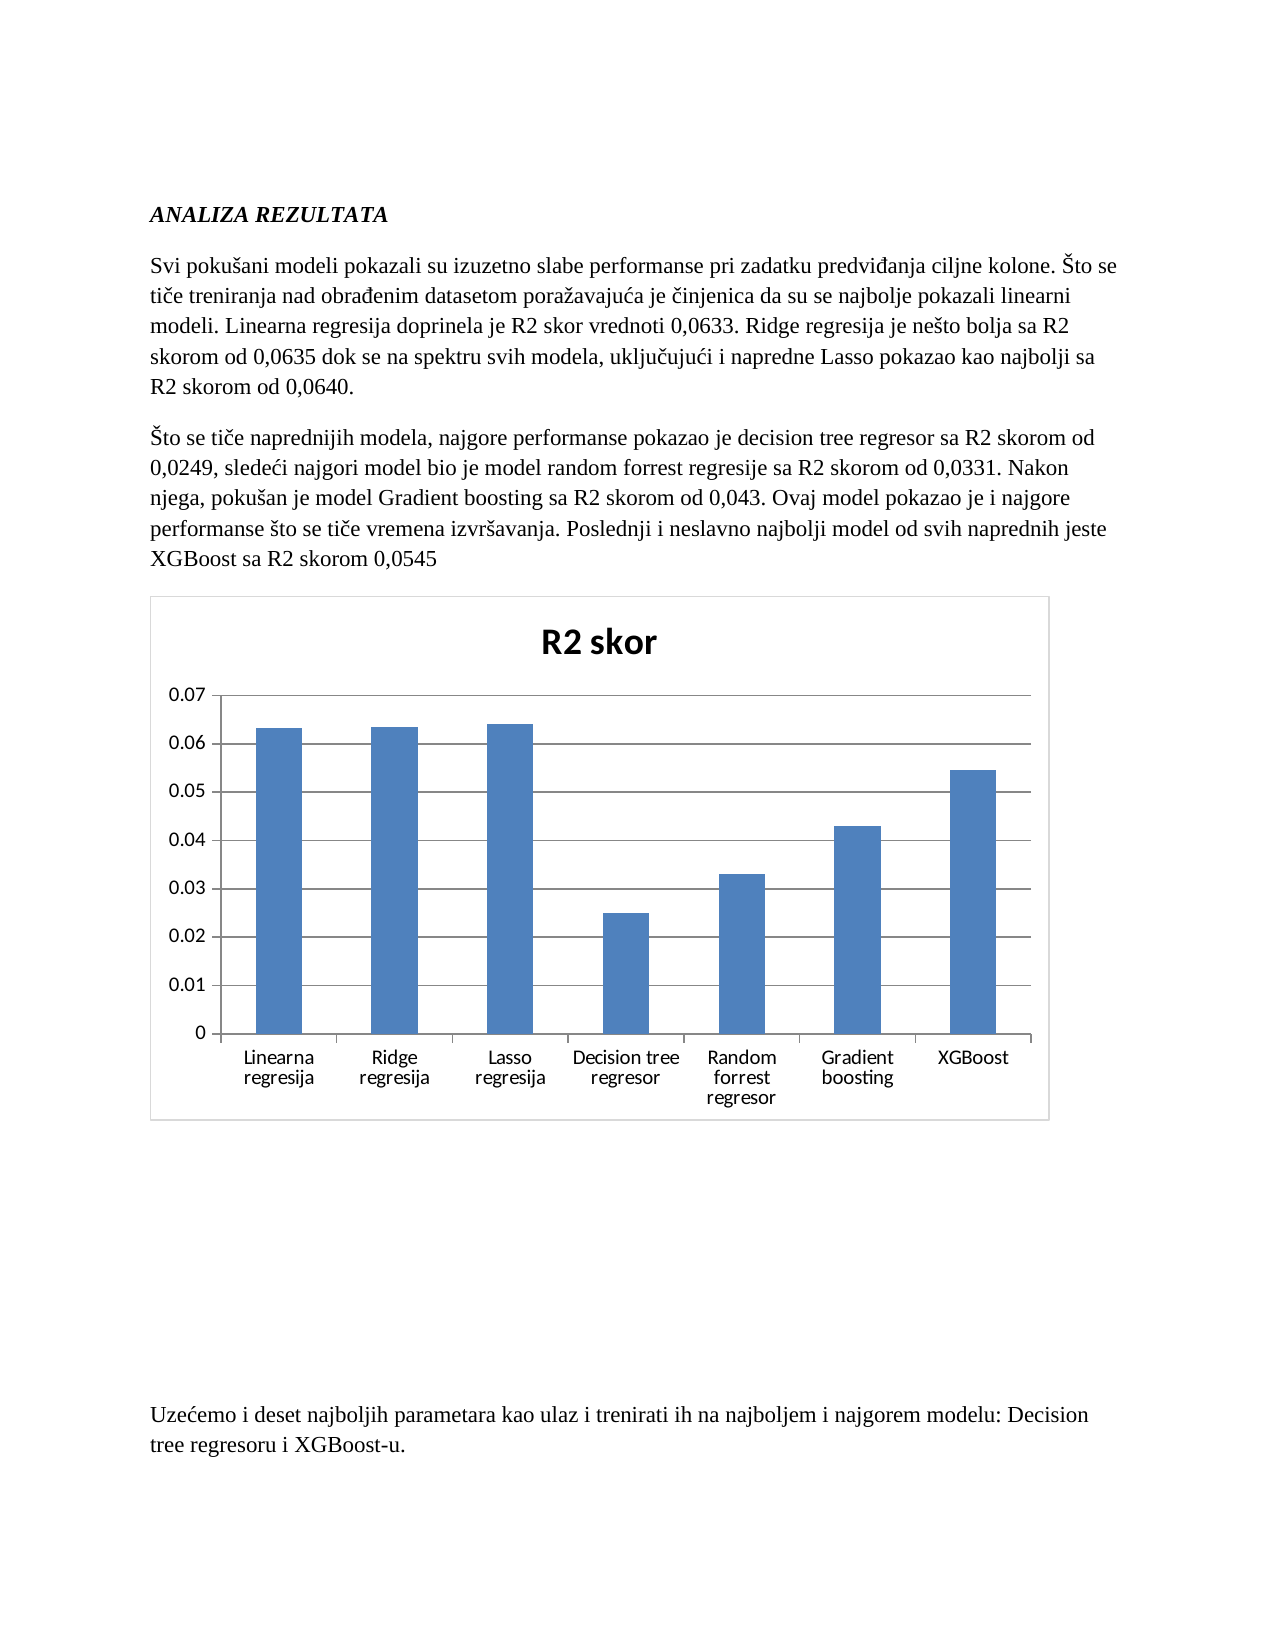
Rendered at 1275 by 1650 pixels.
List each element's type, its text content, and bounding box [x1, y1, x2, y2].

text Što se tiče naprednijih modela, najgore performanse pokazao je decision tree regresor sa R2 skorom od 0,0249, sledeći najgori model bio je model random forrest regresije sa R2 skorom od 0,0331. Nakon njega, pokušan je model Gradient boosting sa R2 skorom od 0,043. Ovaj model pokazao je i najgore performanse što se tiče vremena izvršavanja. Poslednji i neslavno najbolji model od svih naprednih jeste XGBoost sa R2 skorom 0,0545 [150, 424, 1125, 571]
text Svi pokušani modeli pokazali su izuzetno slabe performanse pri zadatku predviđanja ciljne kolone. Što se tiče treniranja nad obrađenim datasetom poražavajuća je činjenica da su se najbolje pokazali linearni modeli. Linearna regresija doprinela je R2 skor vrednoti 0,0633. Ridge regresija je nešto bolja sa R2 skorom od 0,0635 dok se na spektru svih modela, uključujući i napredne Lasso pokazao kao najbolji sa R2 skorom od 0,0640. [150, 252, 1125, 399]
text ANALIZA REZULTATA [150, 201, 1125, 227]
text Uzećemo i deset najboljih parametara kao ulaz i trenirati ih na najboljem i najgorem modelu: Decision tree regresoru i XGBoost-u. [150, 1401, 1125, 1458]
